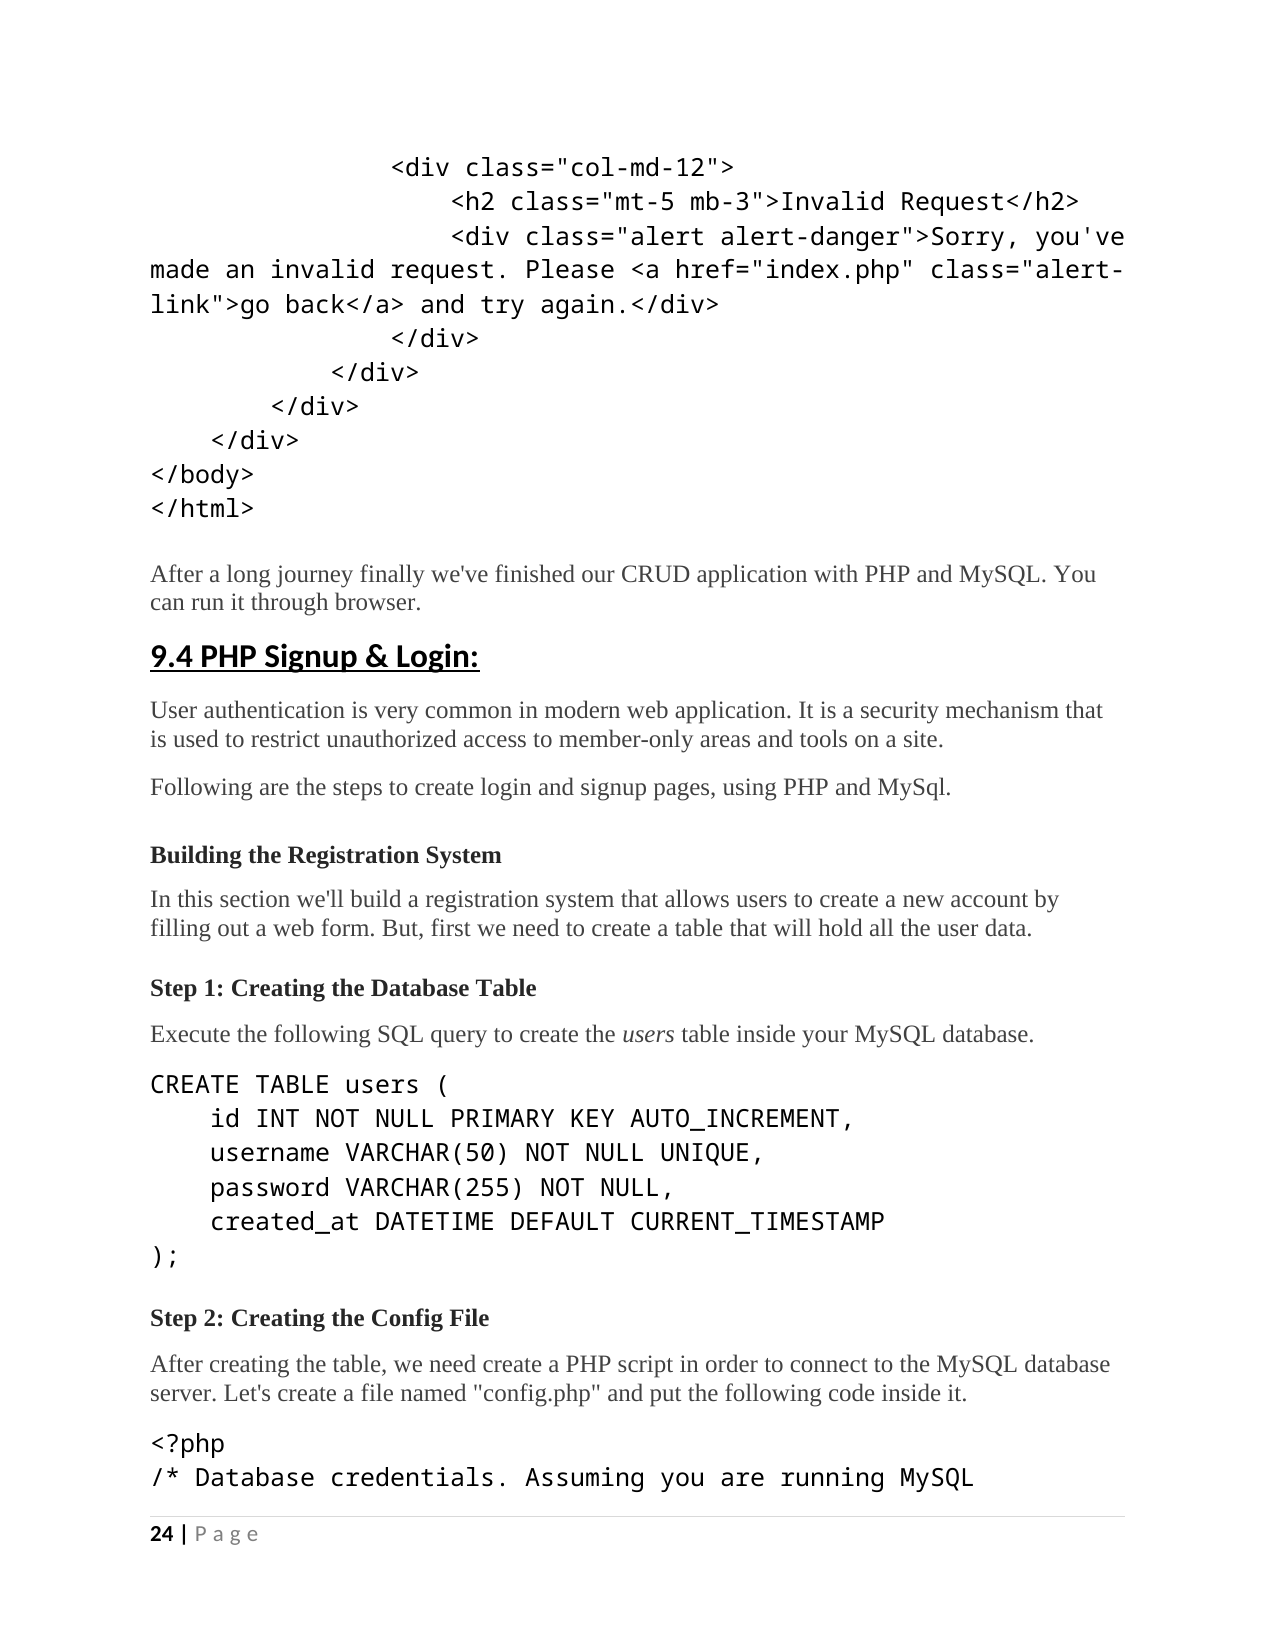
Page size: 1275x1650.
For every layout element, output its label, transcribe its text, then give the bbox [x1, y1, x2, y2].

text Execute the following SQL query to create the users table inside your MySQL database. [150, 1019, 1125, 1048]
text 9.4 PHP Signup & Login: [150, 635, 1125, 676]
text /* Database credentials. Assuming you are running MySQL [150, 1459, 1125, 1494]
text password VARCHAR(255) NOT NULL, [150, 1169, 1125, 1203]
text <div class="col-md-12"> [150, 150, 1125, 184]
text </div> [150, 422, 1125, 457]
text ); [150, 1237, 1125, 1271]
text </body> [150, 457, 1125, 491]
text After a long journey finally we've finished our CRUD application with PHP and MySQL. You can run it through browser. [150, 559, 1125, 616]
subtitle Building the Registration System [150, 840, 1125, 868]
text <div class="alert alert-danger">Sorry, you've made an invalid request. Please <a href="index.php" class="alert-link">go back</a> and try again.</div> [150, 218, 1125, 320]
text After creating the table, we need create a PHP script in order to connect to the MySQL database server. Let's create a file named "config.php" and put the following code inside it. [150, 1349, 1125, 1407]
text id INT NOT NULL PRIMARY KEY AUTO_INCREMENT, [150, 1101, 1125, 1135]
text </div> [150, 354, 1125, 388]
text created_at DATETIME DEFAULT CURRENT_TIMESTAMP [150, 1203, 1125, 1237]
text User authentication is very common in modern web application. It is a security mechanism that is used to restrict unauthorized access to member-only areas and tools on a site. [150, 696, 1125, 753]
text In this section we'll build a registration system that allows users to create a new account by filling out a web form. But, first we need to create a table that will hold all the user data. [150, 884, 1125, 942]
text </div> [150, 320, 1125, 354]
text </div> [150, 388, 1125, 422]
subtitle Step 2: Creating the Config File [150, 1303, 1125, 1331]
text <h2 class="mt-5 mb-3">Invalid Request</h2> [150, 184, 1125, 218]
text <?php [150, 1426, 1125, 1459]
text </html> [150, 491, 1125, 525]
subtitle Step 1: Creating the Database Table [150, 973, 1125, 1002]
text username VARCHAR(50) NOT NULL UNIQUE, [150, 1135, 1125, 1169]
text Following are the steps to create login and signup pages, using PHP and MySql. [150, 772, 1125, 801]
text CREATE TABLE users ( [150, 1067, 1125, 1101]
